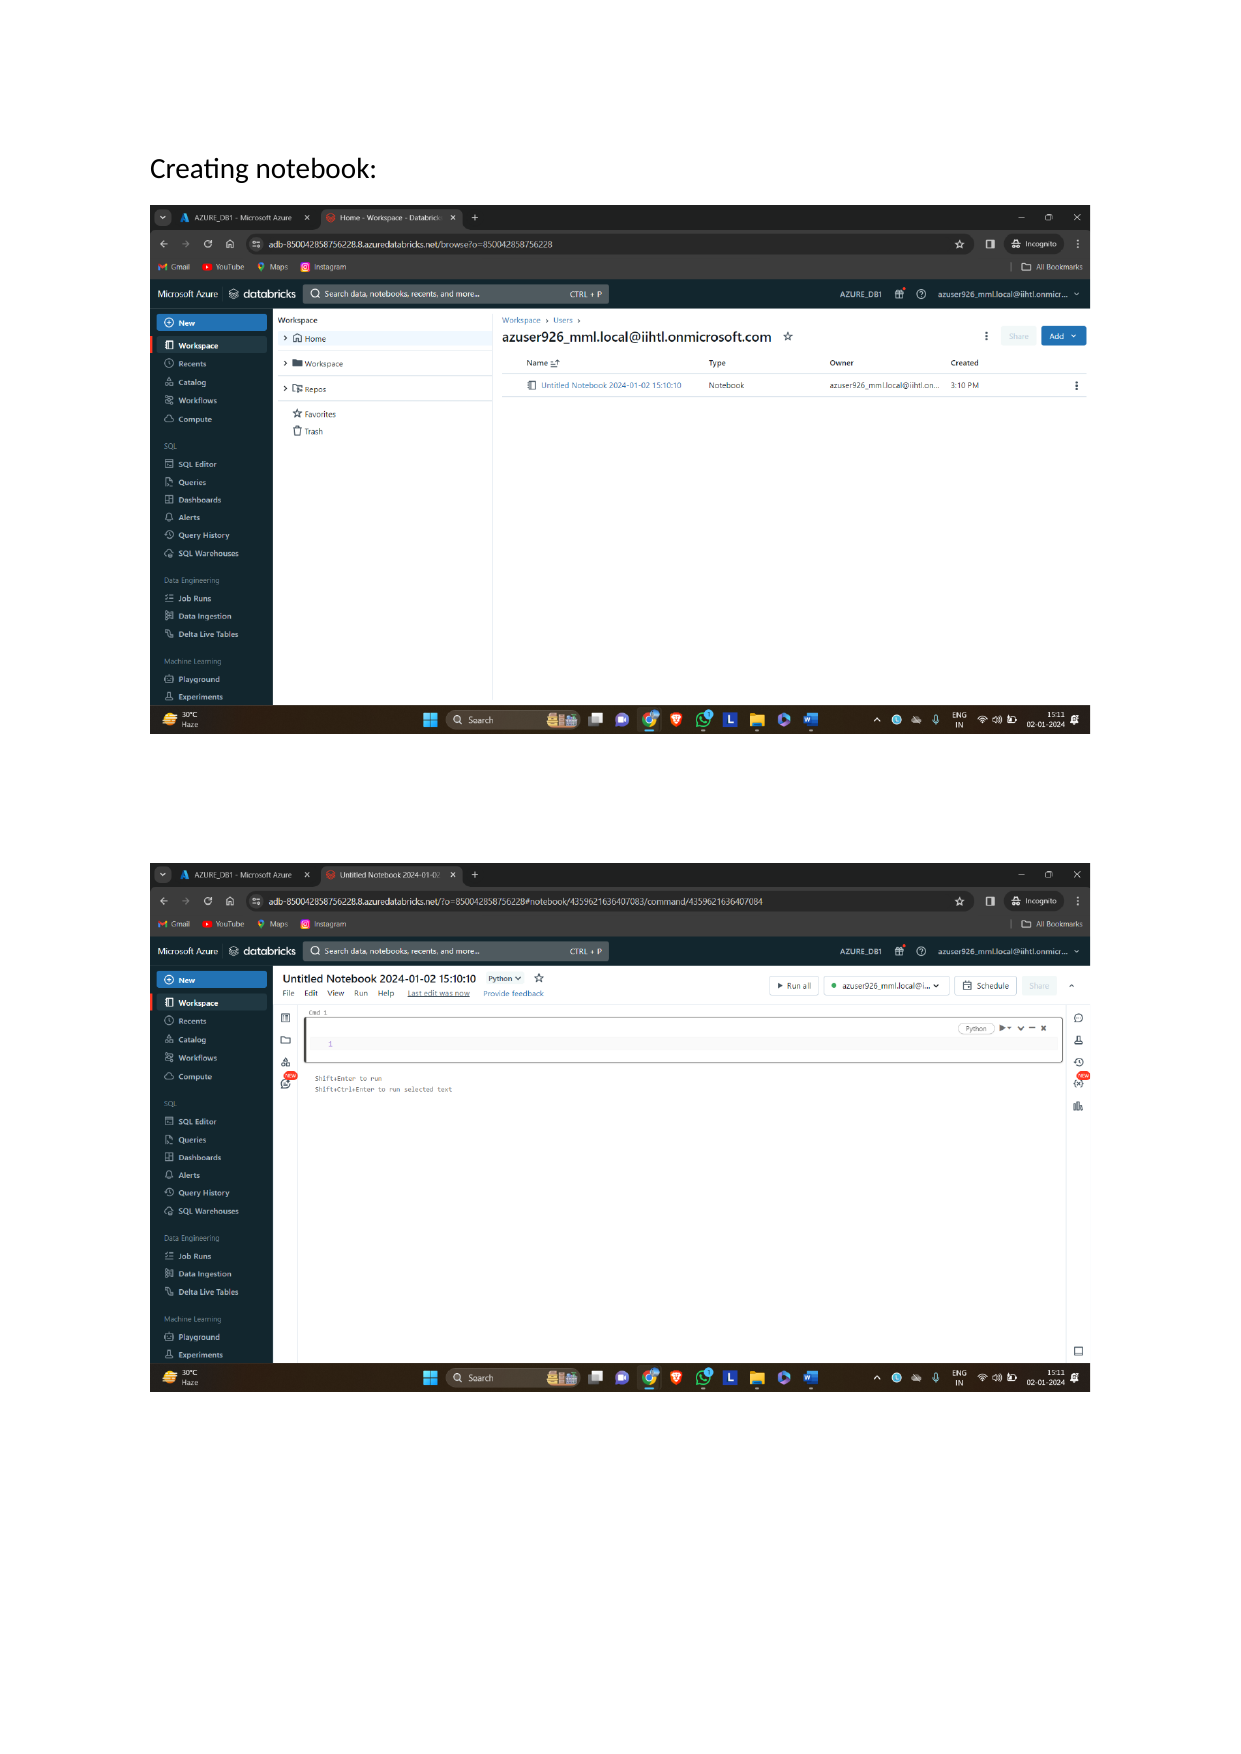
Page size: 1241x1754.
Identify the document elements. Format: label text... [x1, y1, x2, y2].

picture [150, 863, 1091, 1392]
picture [150, 205, 1091, 734]
text Creating notebook: [150, 150, 1090, 186]
